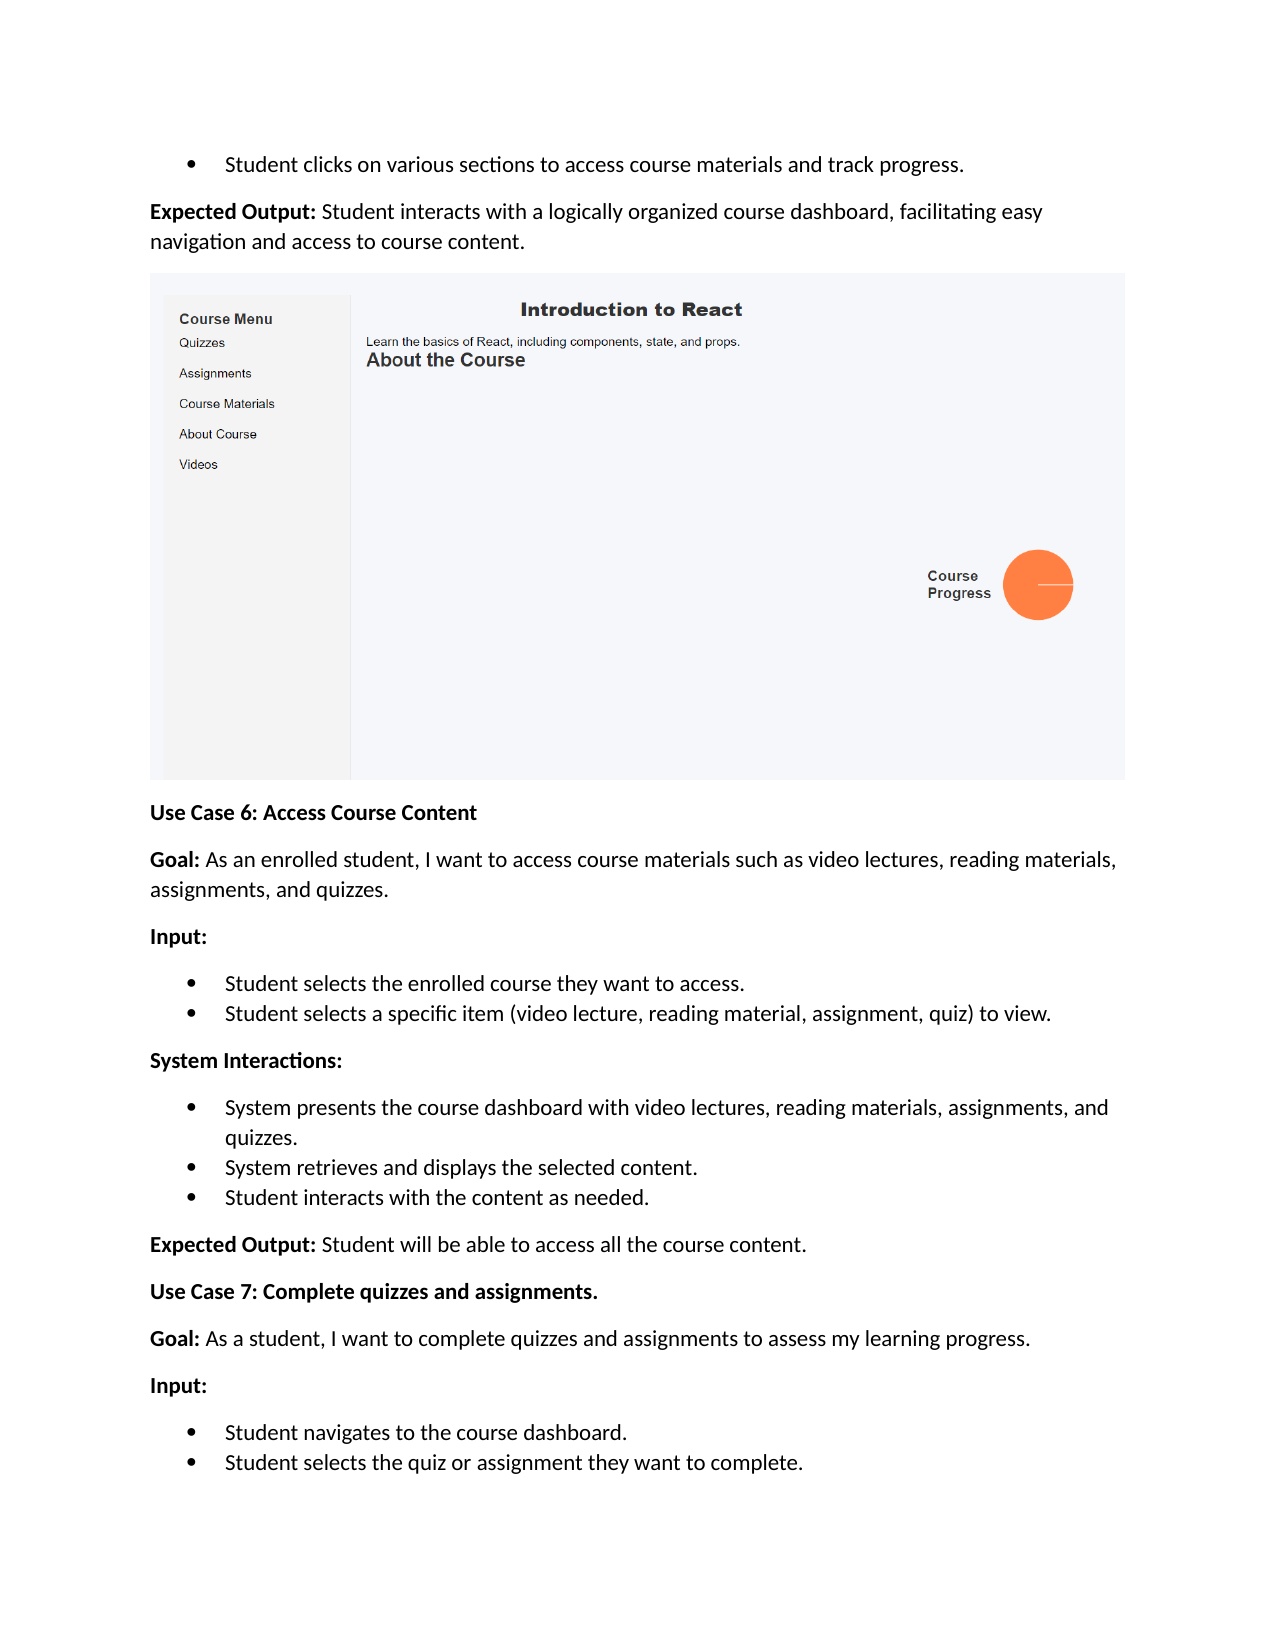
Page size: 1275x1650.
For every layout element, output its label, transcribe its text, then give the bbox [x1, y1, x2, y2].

list Student selects the quiz or assignment they want to complete. [187, 1448, 1125, 1476]
text Expected Output: Student will be able to access all the course content. [150, 1230, 1125, 1258]
list Student interacts with the content as needed. [187, 1183, 1125, 1211]
text System Interactions: [150, 1046, 1125, 1074]
list Student selects a specific item (video lecture, reading material, assignment, quiz) to view. [187, 999, 1125, 1027]
text Input: [150, 922, 1125, 950]
list Student selects the enrolled course they want to access. [187, 969, 1125, 997]
list Student clicks on various sections to access course materials and track progress. [187, 150, 1125, 178]
text Goal: As a student, I want to complete quizzes and assignments to assess my learning progress. [150, 1324, 1125, 1352]
text Expected Output: Student interacts with a logically organized course dashboard, facilitating easy navigation and access to course content. [150, 197, 1125, 255]
text Use Case 7: Complete quizzes and assignments. [150, 1277, 1125, 1305]
text Goal: As an enrolled student, I want to access course materials such as video lectures, reading materials, assignments, and quizzes. [150, 845, 1125, 903]
list Student navigates to the course dashboard. [187, 1418, 1125, 1446]
picture [150, 273, 1125, 780]
text Use Case 6: Access Course Content [150, 798, 1125, 826]
list System presents the course dashboard with video lectures, reading materials, assignments, and quizzes. [187, 1093, 1125, 1151]
text Input: [150, 1371, 1125, 1399]
list System retrieves and displays the selected content. [187, 1153, 1125, 1181]
